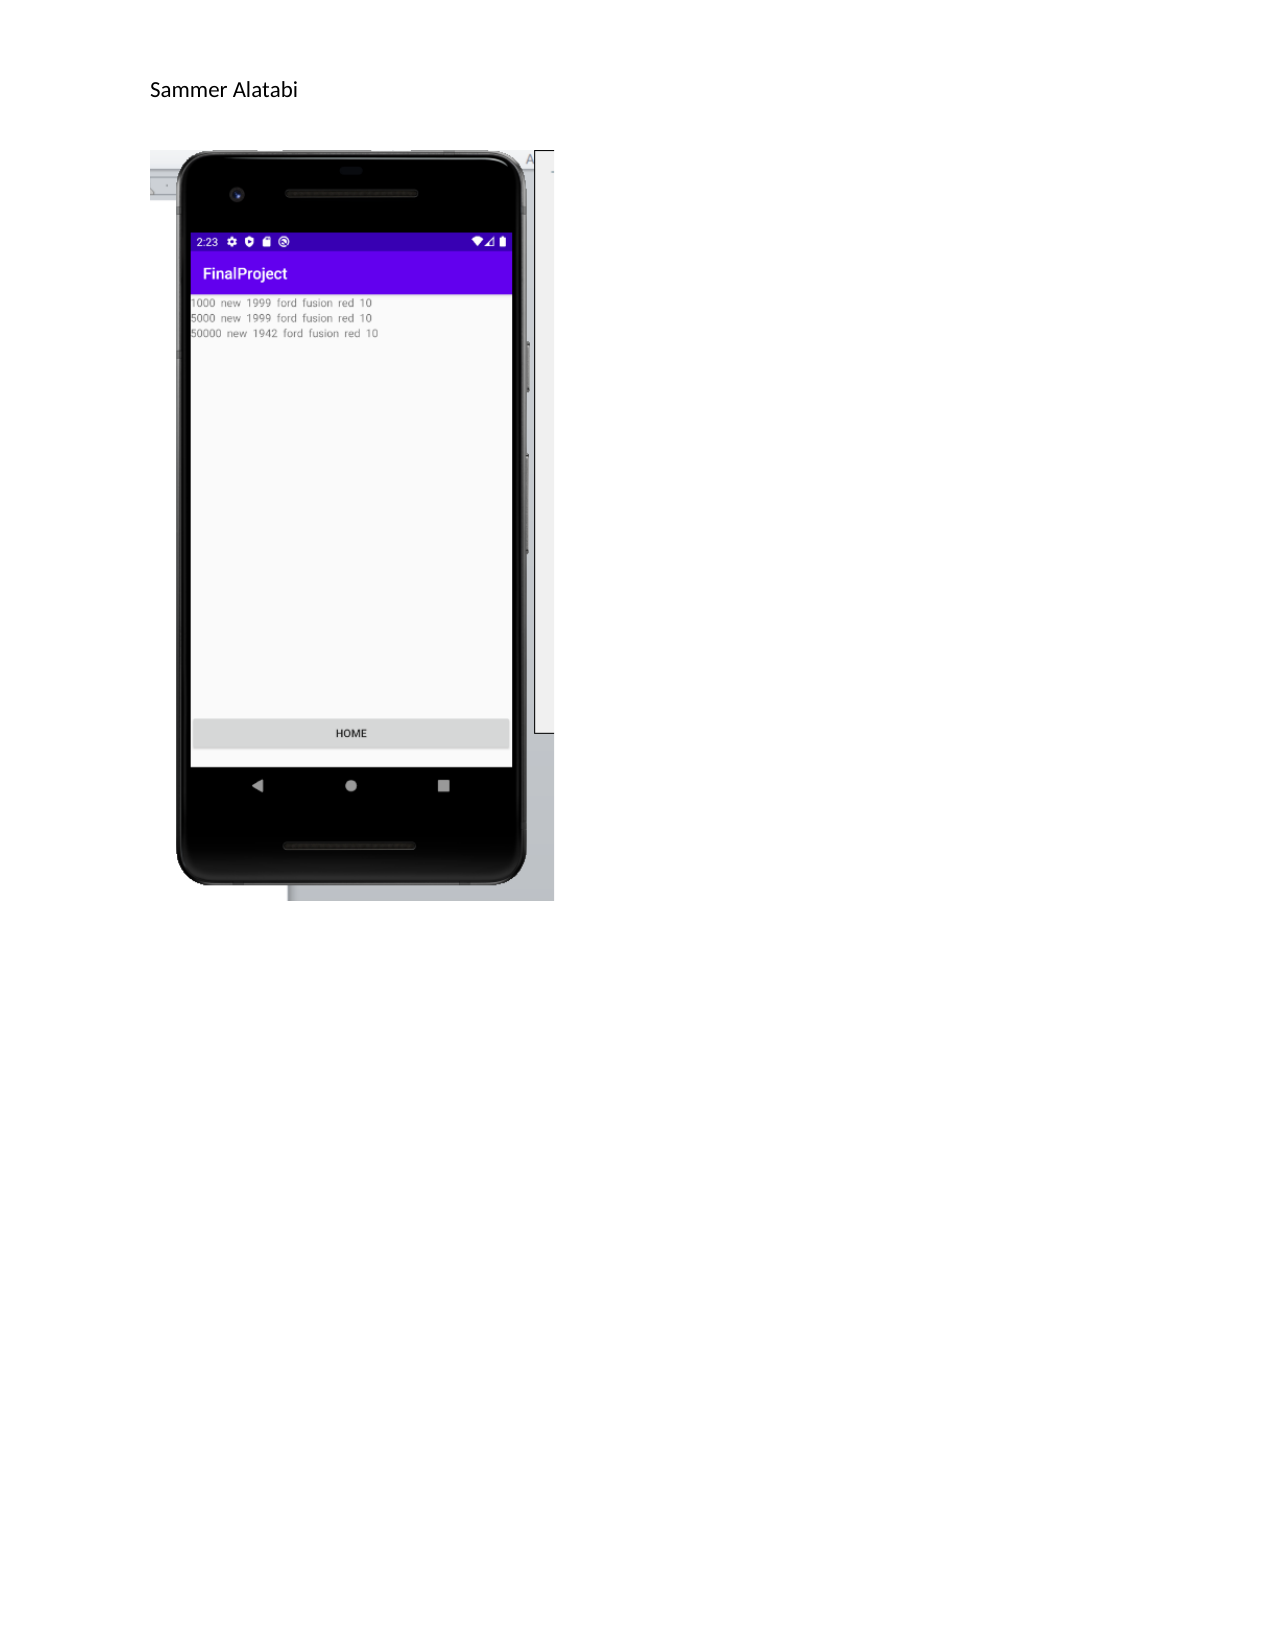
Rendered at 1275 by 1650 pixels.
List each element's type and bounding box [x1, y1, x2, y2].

picture [150, 150, 555, 901]
